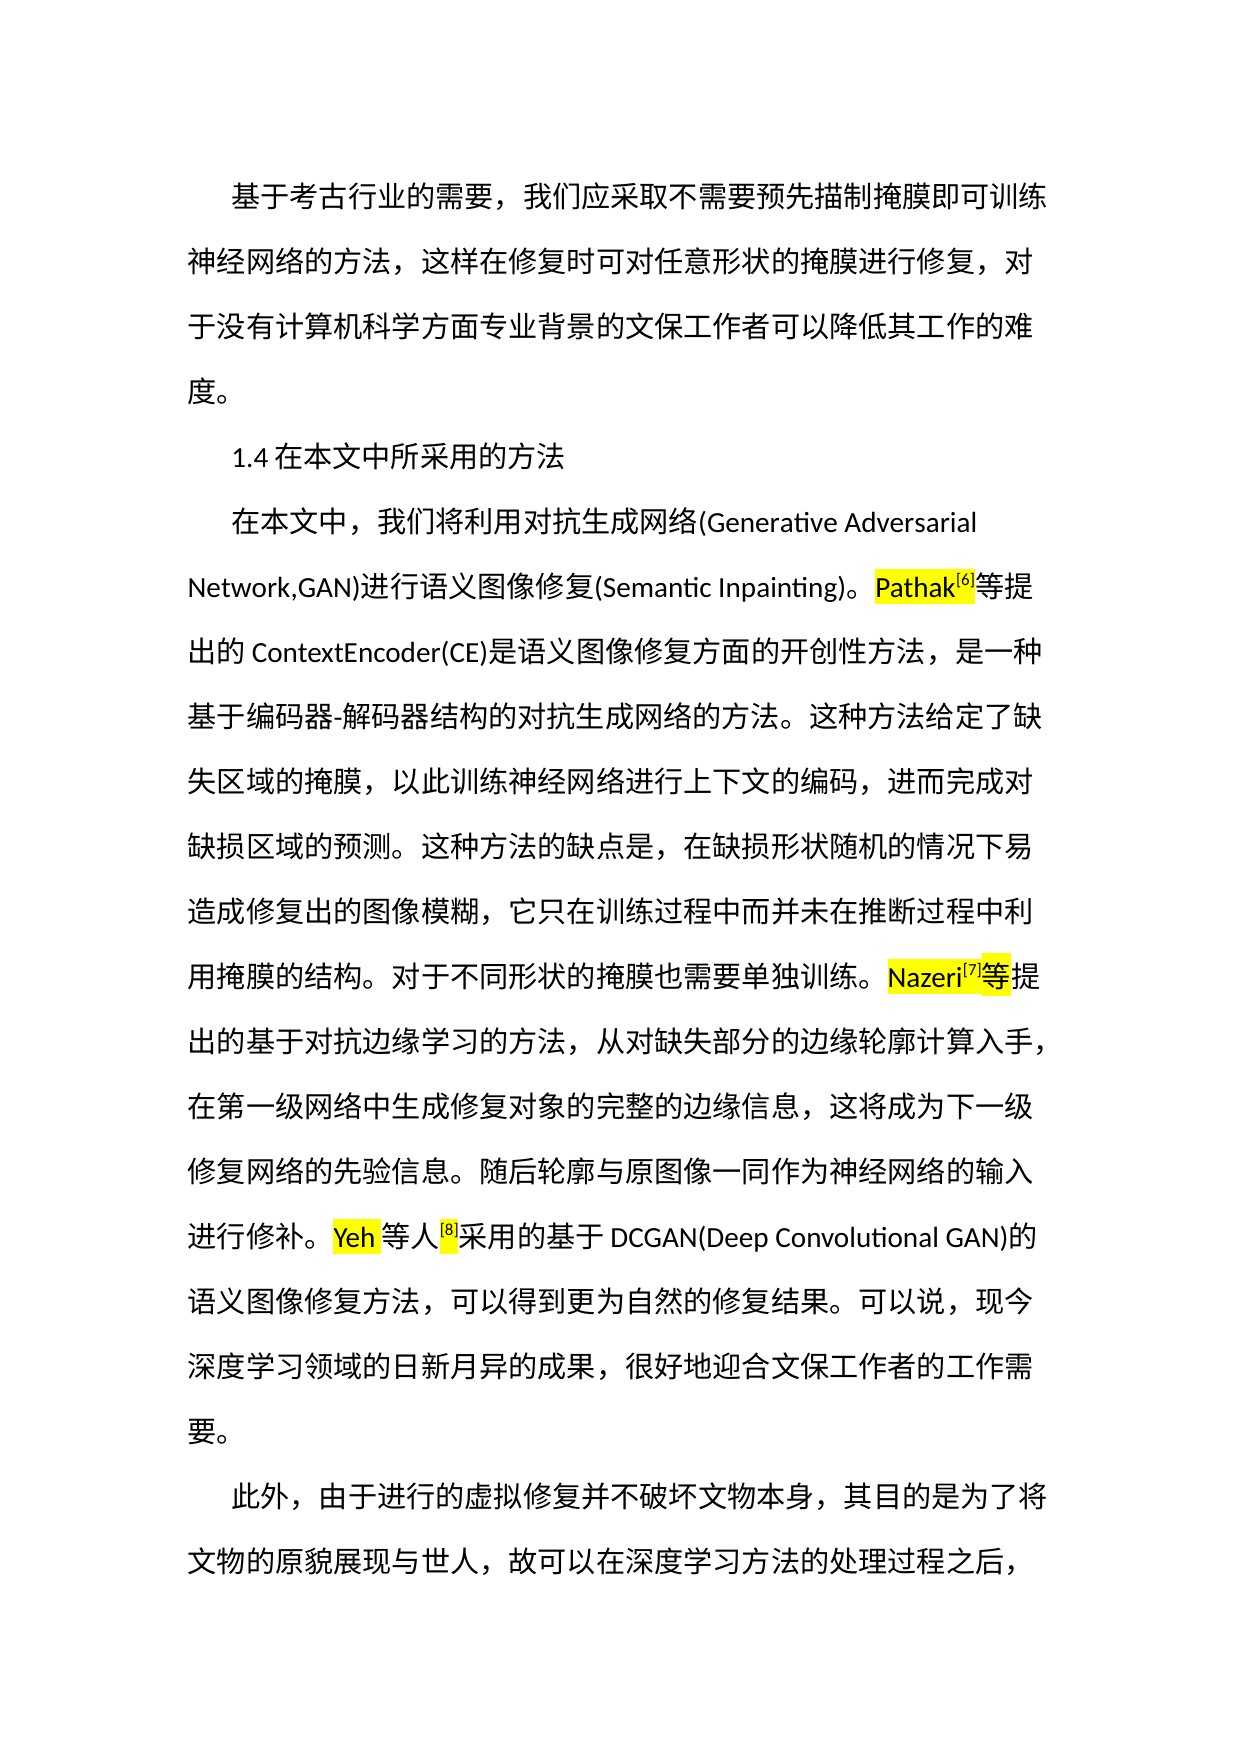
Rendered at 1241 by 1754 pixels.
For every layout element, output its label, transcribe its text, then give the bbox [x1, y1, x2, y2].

text 基于考古行业的需要，我们应采取不需要预先描制掩膜即可训练神经网络的方法，这样在修复时可对任意形状的掩膜进行修复，对于没有计算机科学方面专业背景的文保工作者可以降低其工作的难度。 [187, 162, 1053, 422]
text 在本文中，我们将利用对抗生成网络(Generative Adversarial Network,GAN)进行语义图像修复(Semantic Inpainting)。Pathak[6]等提出的ContextEncoder(CE)是语义图像修复方面的开创性方法，是一种基于编码器-解码器结构的对抗生成网络的方法。这种方法给定了缺失区域的掩膜，以此训练神经网络进行上下文的编码，进而完成对缺损区域的预测。这种方法的缺点是，在缺损形状随机的情况下易造成修复出的图像模糊，它只在训练过程中而并未在推断过程中利用掩膜的结构。对于不同形状的掩膜也需要单独训练。Nazeri[7]等提出的基于对抗边缘学习的方法，从对缺失部分的边缘轮廓计算入手，在第一级网络中生成修复对象的完整的边缘信息，这将成为下一级修复网络的先验信息。随后轮廓与原图像一同作为神经网络的输入进行修补。Yeh等人[8]采用的基于DCGAN(Deep Convolutional GAN)的语义图像修复方法，可以得到更为自然的修复结果。可以说，现今深度学习领域的日新月异的成果，很好地迎合文保工作者的工作需要。 [187, 487, 1053, 1462]
text 1.4在本文中所采用的方法 [187, 422, 1053, 487]
